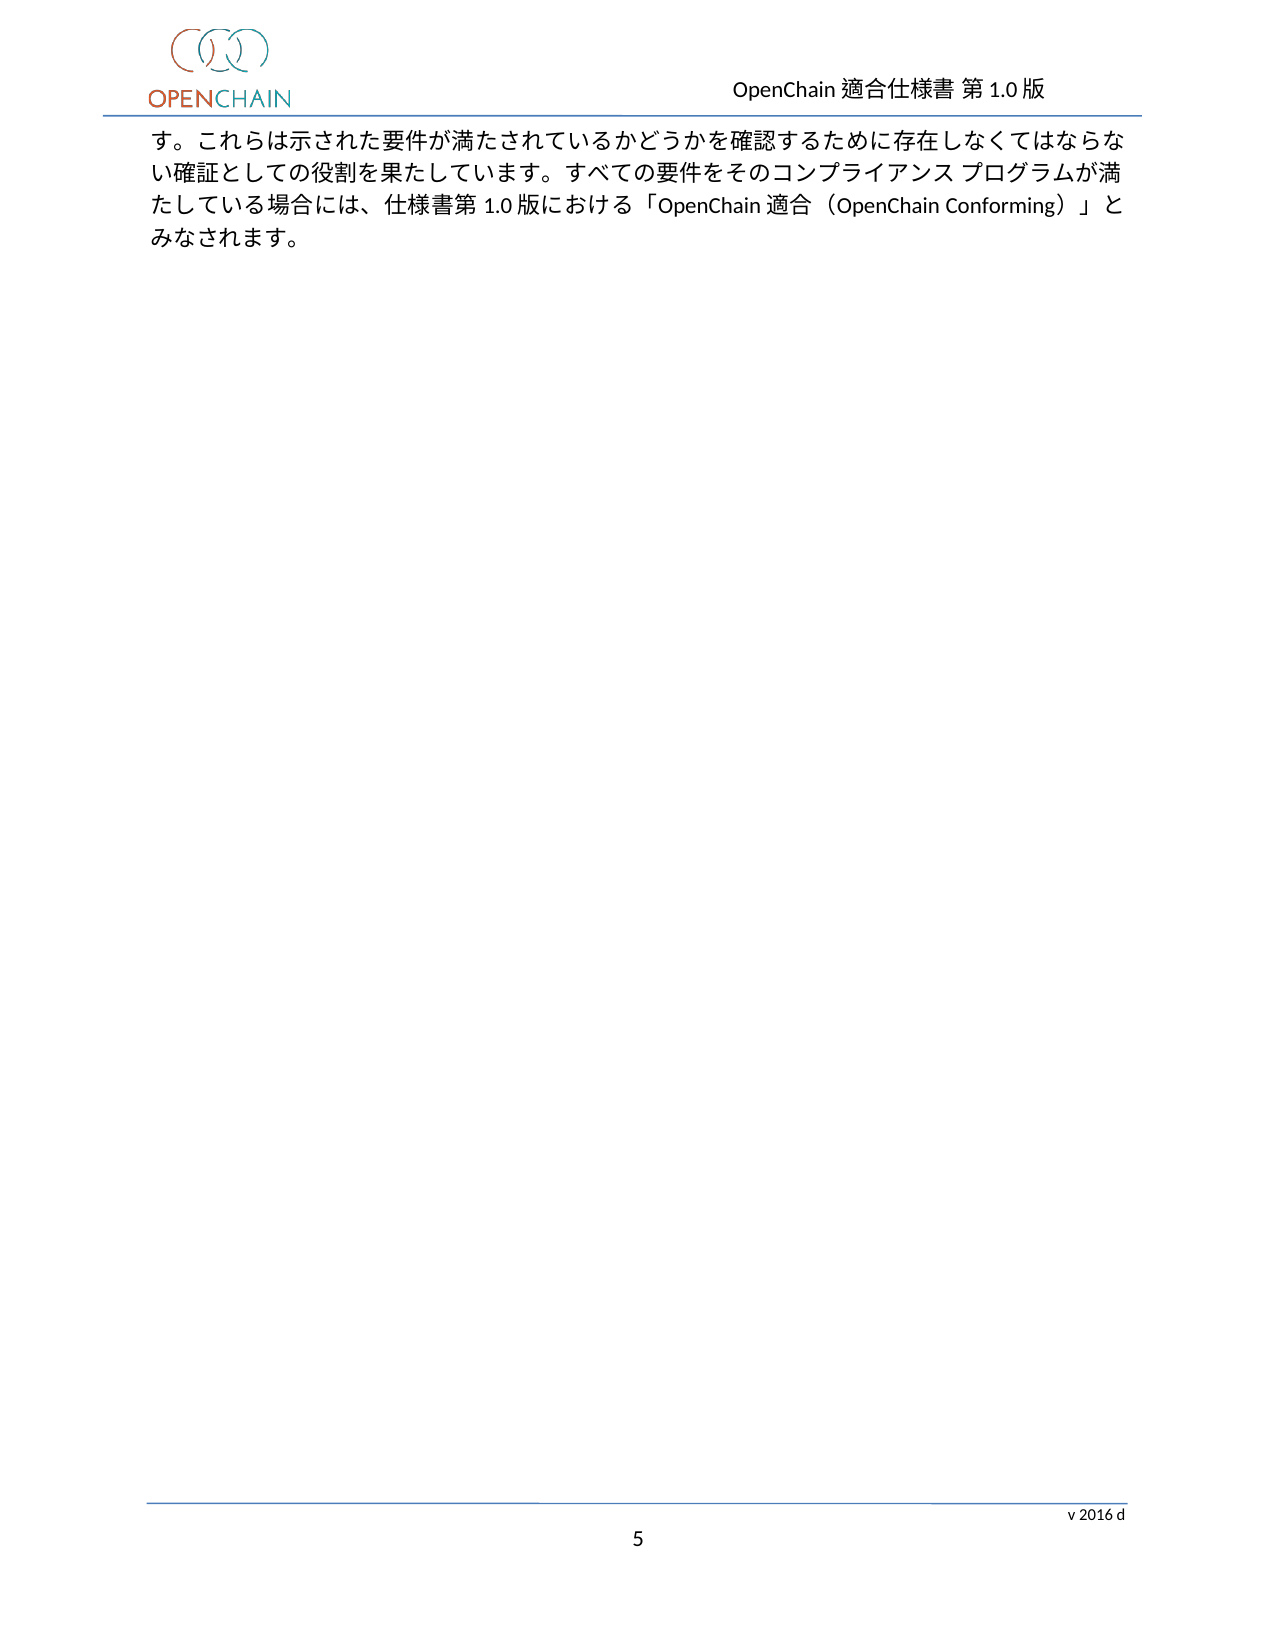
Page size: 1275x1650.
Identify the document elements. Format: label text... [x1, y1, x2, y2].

picture [148, 29, 290, 108]
